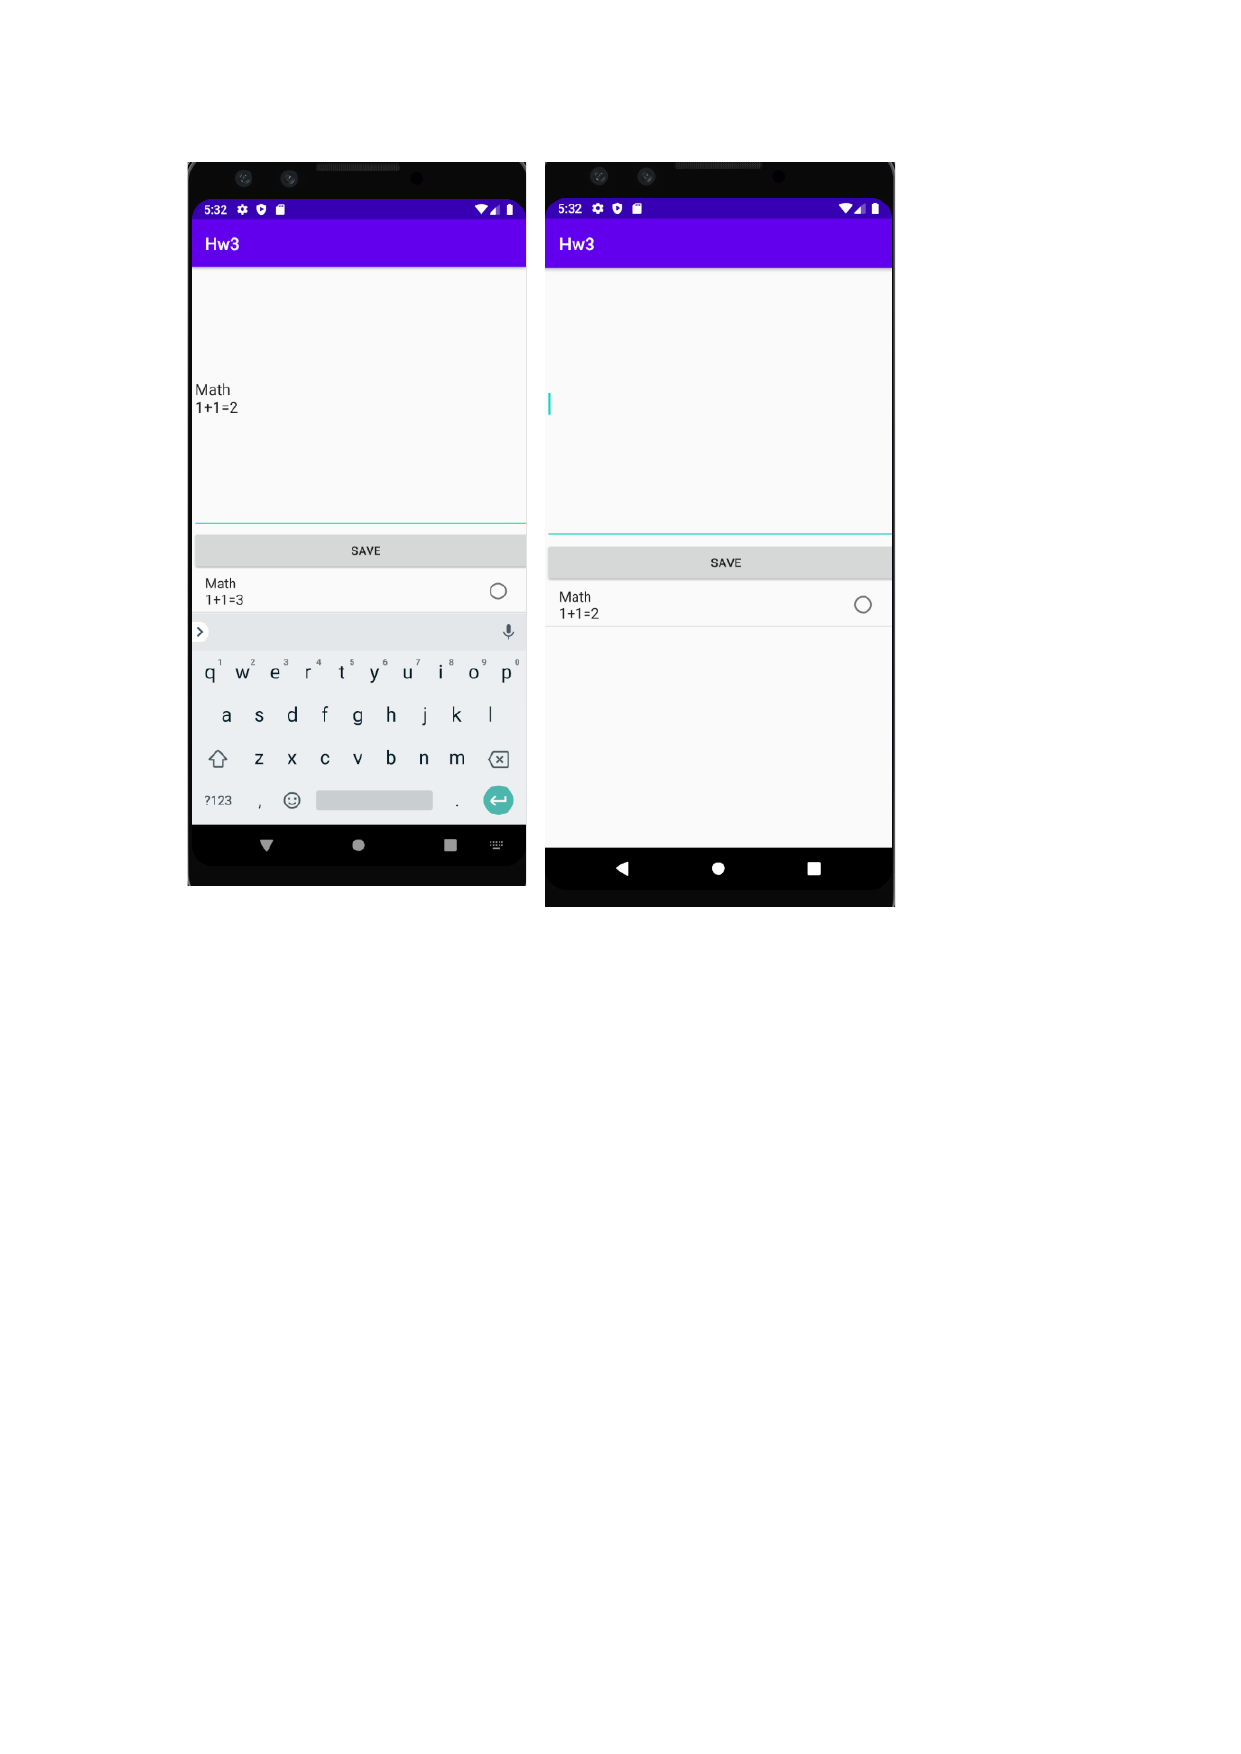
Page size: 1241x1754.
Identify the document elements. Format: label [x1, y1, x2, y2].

picture [187, 162, 527, 886]
picture [545, 162, 896, 907]
